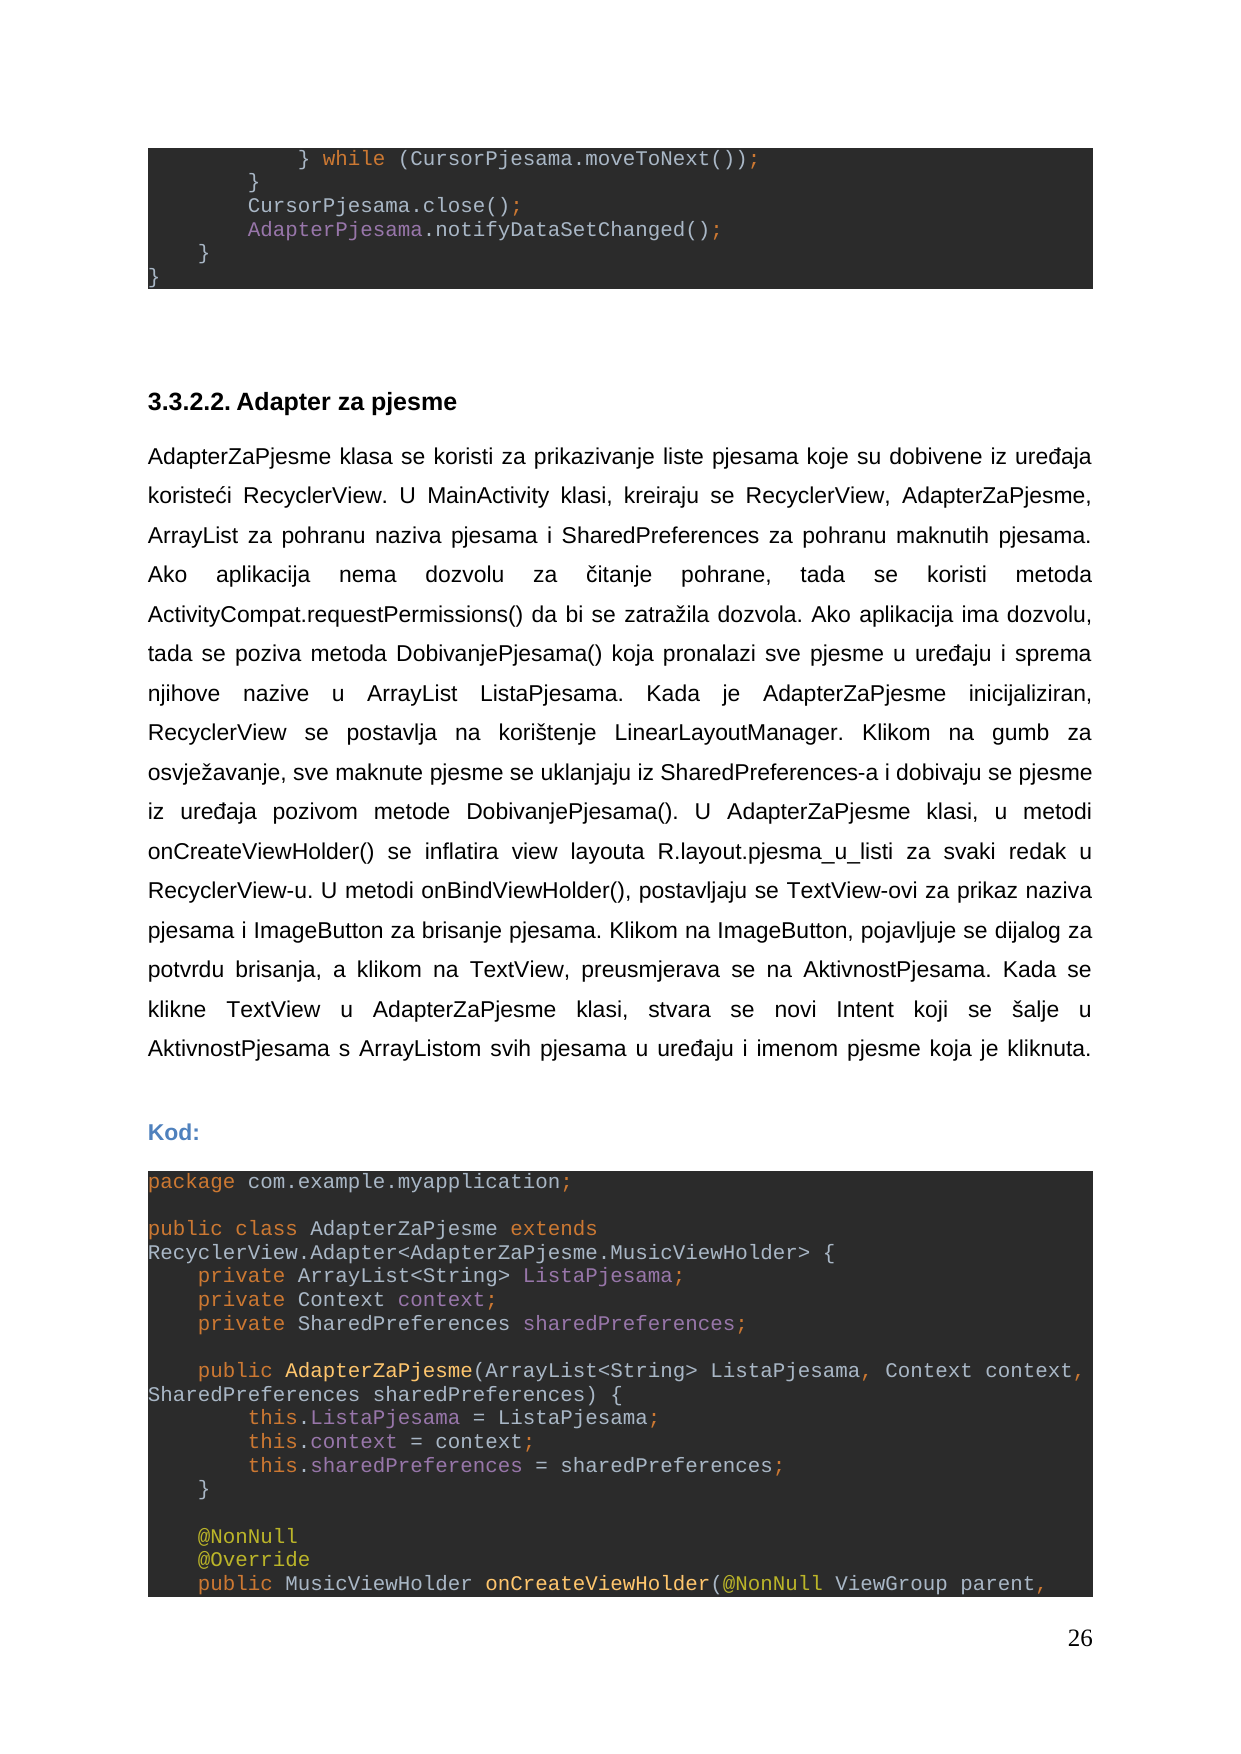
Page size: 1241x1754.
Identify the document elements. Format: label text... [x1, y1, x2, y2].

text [148, 148, 1093, 289]
text Kod: [148, 1119, 1093, 1145]
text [148, 1171, 1093, 1597]
text Adapter za pjesme [148, 387, 1093, 416]
text AdapterZaPjesme klasa se koristi za prikazivanje liste pjesama koje su dobivene iz uređaja koristeći RecyclerView. U MainActivity klasi, kreiraju se RecyclerView, AdapterZaPjesme, ArrayList za pohranu naziva pjesama i SharedPreferences za pohranu maknutih pjesama. Ako aplikacija nema dozvolu za čitanje pohrane, tada se koristi metoda ActivityCompat.requestPermissions() da bi se zatražila dozvola. Ako aplikacija ima dozvolu, tada se poziva metoda DobivanjePjesama() koja pronalazi sve pjesme u uređaju i sprema njihove nazive u ArrayList ListaPjesama. Kada je AdapterZaPjesme inicijaliziran, RecyclerView se postavlja na korištenje LinearLayoutManager. Klikom na gumb za osvježavanje, sve maknute pjesme se uklanjaju iz SharedPreferences-a i dobivaju se pjesme iz uređaja pozivom metode DobivanjePjesama(). U AdapterZaPjesme klasi, u metodi onCreateViewHolder() se inflatira view layouta R.layout.pjesma_u_listi za svaki redak u RecyclerView-u. U metodi onBindViewHolder(), postavljaju se TextView-ovi za prikaz naziva pjesama i ImageButton za brisanje pjesama. Klikom na ImageButton, pojavljuje se dijalog za potvrdu brisanja, a klikom na TextView, preusmjerava se na AktivnostPjesama. Kada se klikne TextView u AdapterZaPjesme klasi, stvara se novi Intent koji se šalje u AktivnostPjesama s ArrayListom svih pjesama u uređaju i imenom pjesme koja je kliknuta. [148, 443, 1093, 1104]
